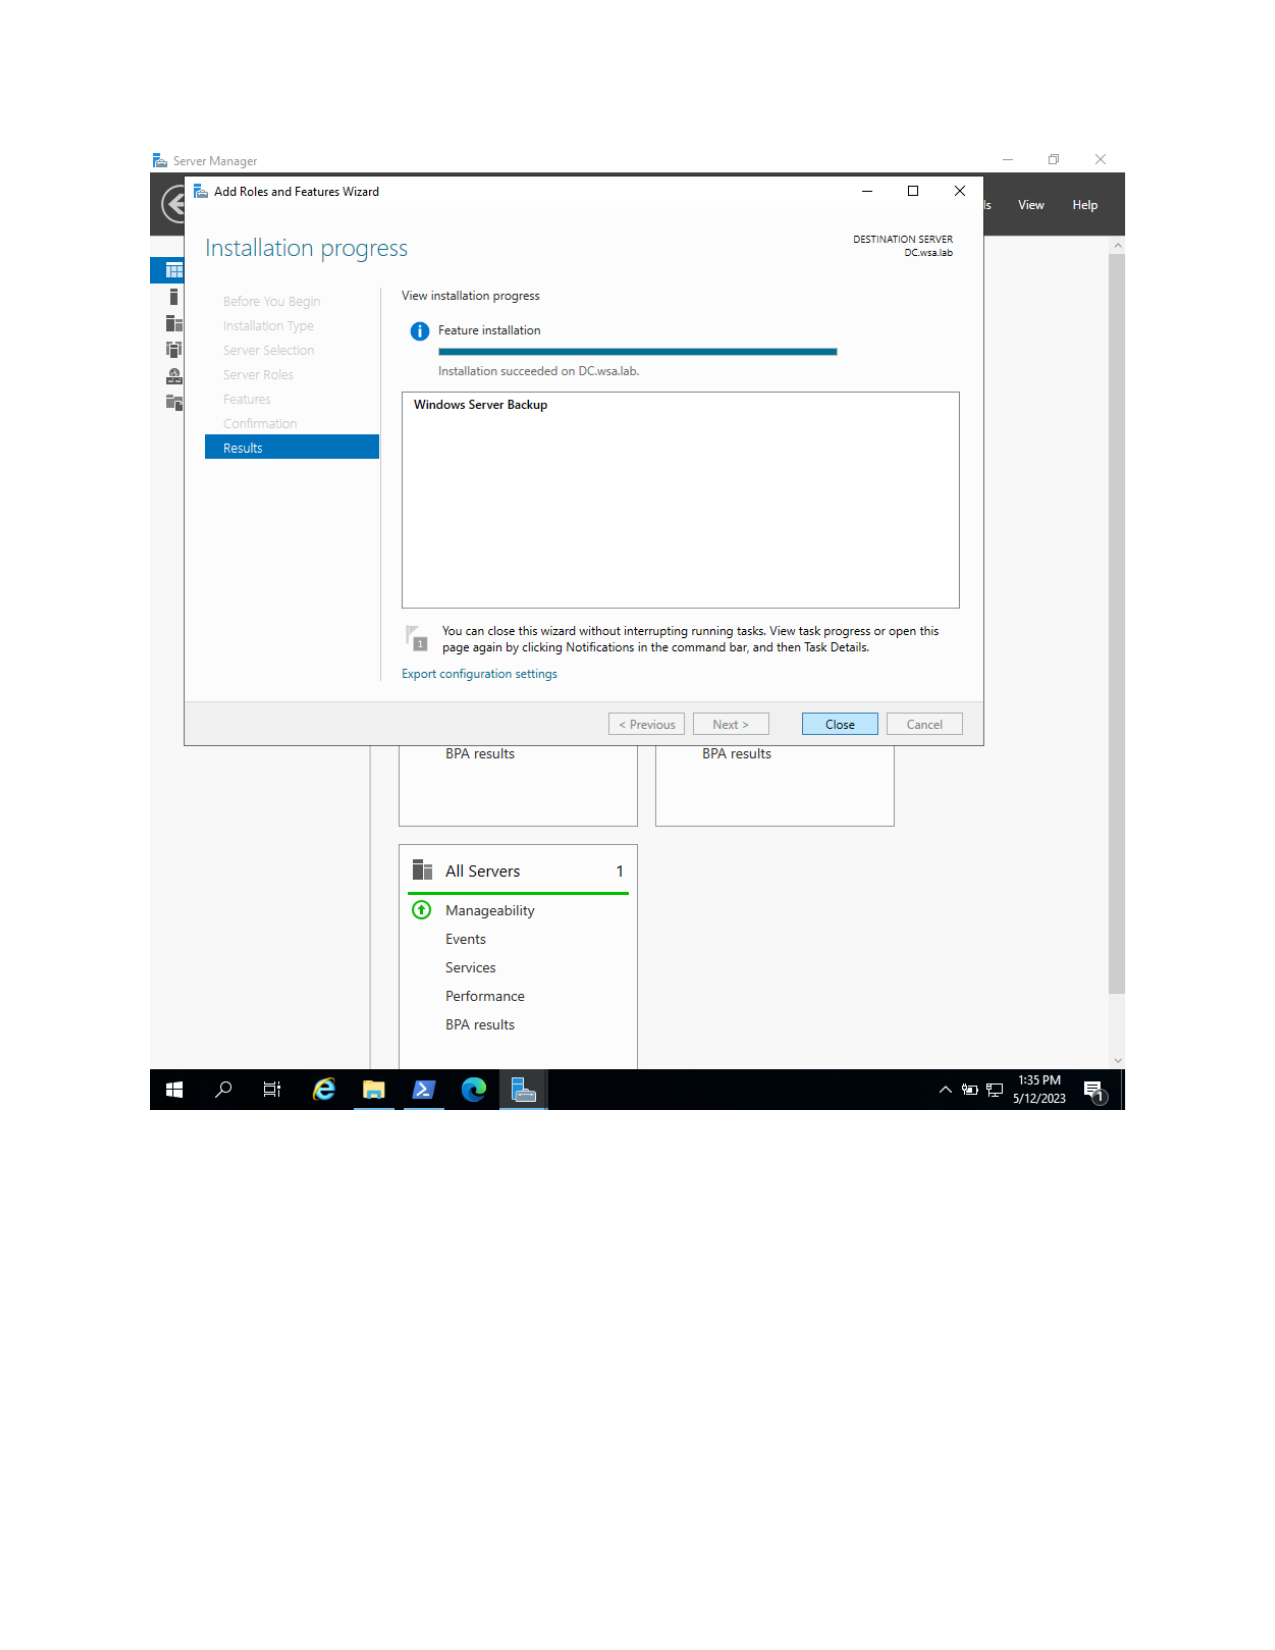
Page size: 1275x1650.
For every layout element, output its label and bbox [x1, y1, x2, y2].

picture [150, 150, 1125, 1110]
